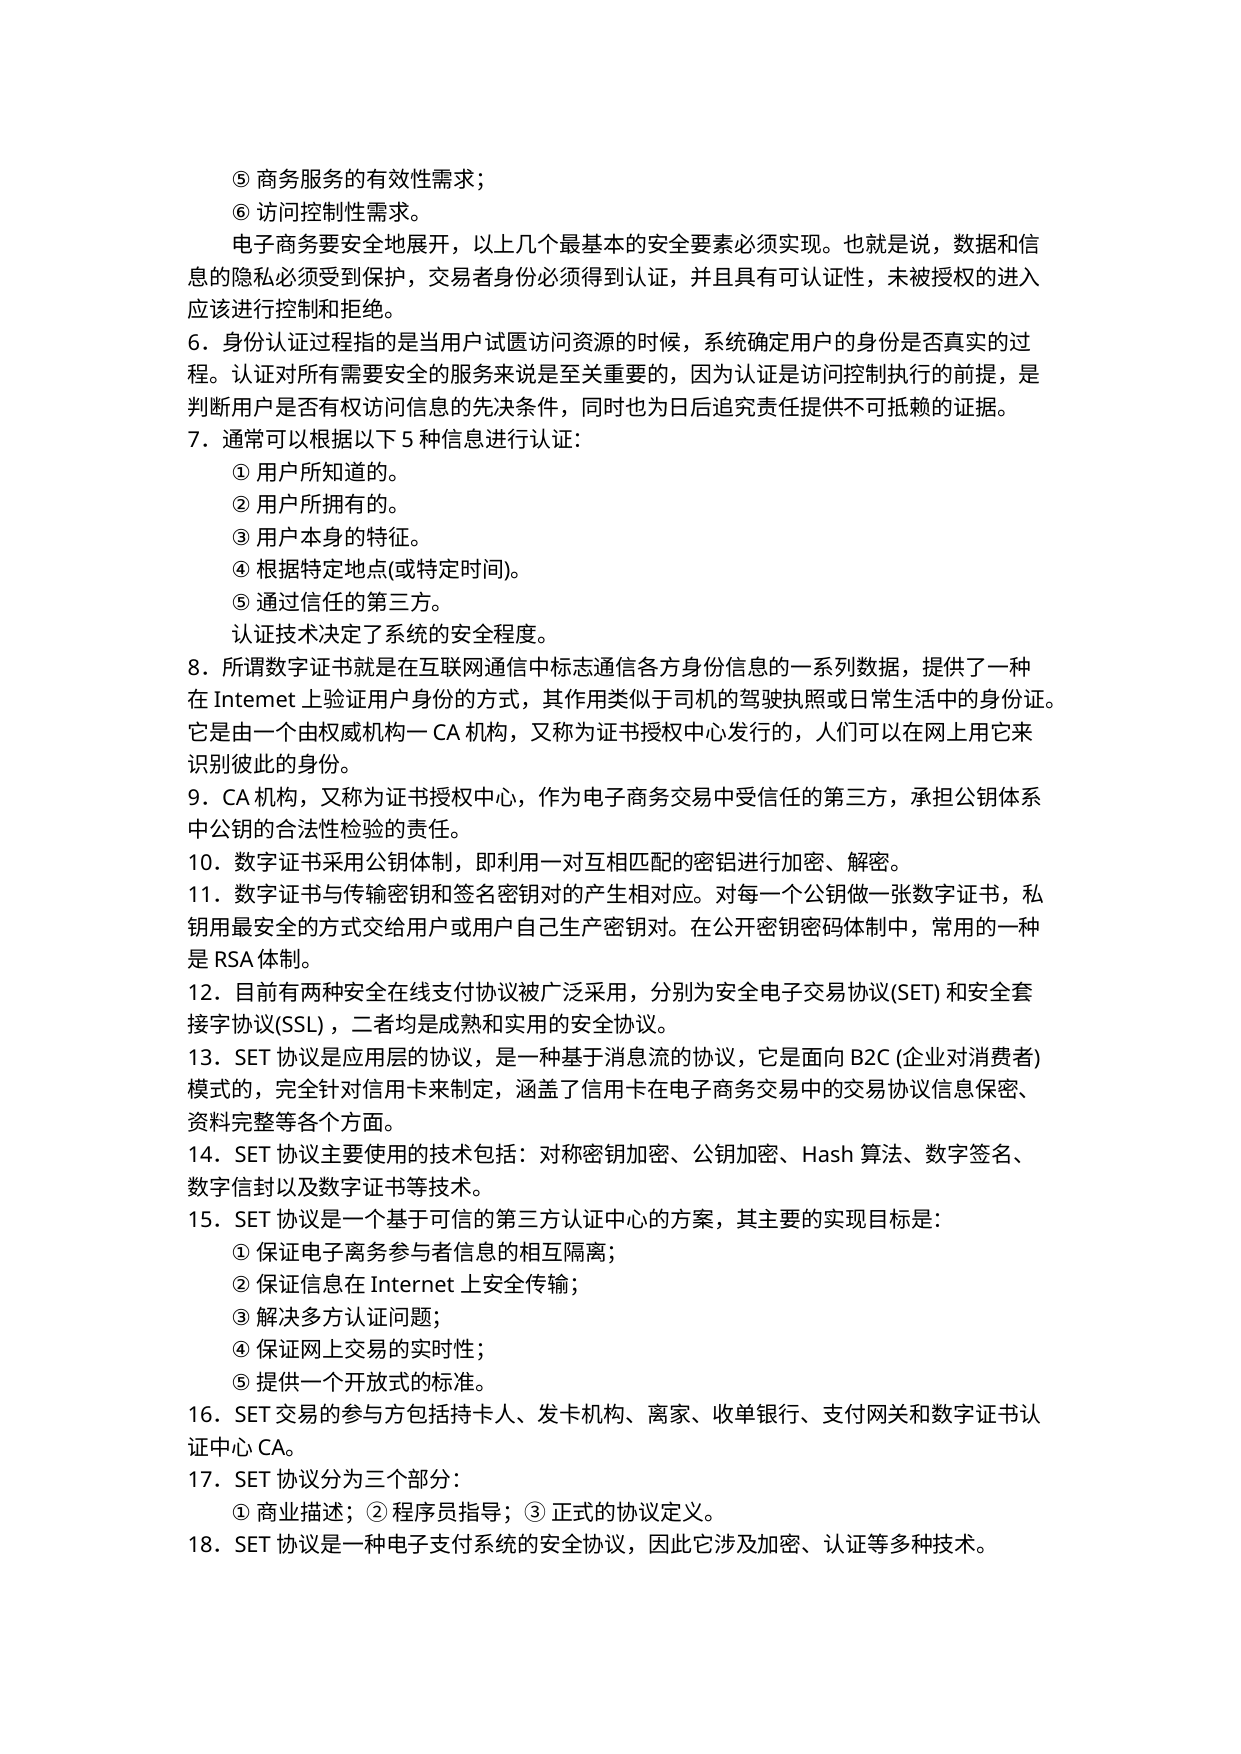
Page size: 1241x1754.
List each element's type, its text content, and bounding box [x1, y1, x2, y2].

text 6．身份认证过程指的是当用户试匮访问资源的时候，系统确定用户的身份是否真实的过程。认证对所有需要安全的服务来说是至关重要的，因为认证是访问控制执行的前提，是判断用户是否有权访问信息的先决条件，同时也为日后追究责任提供不可抵赖的证据。 [187, 324, 1053, 422]
text ④ 根据特定地点(或特定时间)。 [187, 552, 1053, 584]
text 16．SET交易的参与方包括持卡人、发卡机构、离家、收单银行、支付网关和数字证书认证中心CA。 [187, 1397, 1053, 1462]
text ② 用户所拥有的。 [187, 487, 1053, 519]
text 11．数字证书与传输密钥和签名密钥对的产生相对应。对每一个公钥做一张数字证书，私钥用最安全的方式交给用户或用户自己生产密钥对。在公开密钥密码体制中，常用的一种是RSA体制。 [187, 877, 1053, 974]
text 14．SET 协议主要使用的技术包括：对称密钥加密、公钥加密、Hash 算法、数字签名、数字信封以及数字证书等技术。 [187, 1137, 1053, 1202]
text ④ 保证网上交易的实时性； [187, 1332, 1053, 1364]
text 8．所谓数字证书就是在互联网通信中标志通信各方身份信息的一系列数据，提供了一种在Intemet 上验证用户身份的方式，其作用类似于司机的驾驶执照或日常生活中的身份证。它是由一个由权威机构一CA机构，又称为证书授权中心发行的，人们可以在网上用它来识别彼此的身份。 [187, 649, 1053, 779]
text 17．SET 协议分为三个部分： [187, 1462, 1053, 1494]
text ② 保证信息在Internet 上安全传输； [187, 1267, 1053, 1299]
text 7．通常可以根据以下5 种信息进行认证： [187, 422, 1053, 454]
text ⑤ 商务服务的有效性需求； [187, 162, 1053, 194]
text ⑤ 提供一个开放式的标准。 [187, 1364, 1053, 1397]
text 18．SET 协议是一种电子支付系统的安全协议，因此它涉及加密、认证等多种技术。 [187, 1527, 1053, 1559]
text ③ 用户本身的特征。 [187, 519, 1053, 552]
text 13．SET 协议是应用层的协议，是一种基于消息流的协议，它是面向B2C (企业对消费者)模式的，完全针对信用卡来制定，涵盖了信用卡在电子商务交易中的交易协议信息保密、资料完整等各个方面。 [187, 1039, 1053, 1137]
text 9．CA机构，又称为证书授权中心，作为电子商务交易中受信任的第三方，承担公钥体系中公钥的合法性检验的责任。 [187, 779, 1053, 844]
text ③ 解决多方认证问题； [187, 1299, 1053, 1332]
text ⑥ 访问控制性需求。 [187, 194, 1053, 227]
text 15．SET 协议是一个基于可信的第三方认证中心的方案，其主要的实现目标是： [187, 1202, 1053, 1234]
text ① 保证电子离务参与者信息的相互隔离； [187, 1234, 1053, 1267]
text ① 商业描述；② 程序员指导；③ 正式的协议定义。 [187, 1494, 1053, 1527]
text ① 用户所知道的。 [187, 454, 1053, 487]
text 电子商务要安全地展开，以上几个最基本的安全要素必须实现。也就是说，数据和信息的隐私必须受到保护，交易者身份必须得到认证，并且具有可认证性，未被授权的进入应该进行控制和拒绝。 [187, 227, 1053, 324]
text ⑤ 通过信任的第三方。 [187, 584, 1053, 617]
text 12．目前有两种安全在线支付协议被广泛采用，分别为安全电子交易协议(SET) 和安全套接字协议(SSL) ，二者均是成熟和实用的安全协议。 [187, 974, 1053, 1039]
text 10．数字证书采用公钥体制，即利用一对互相匹配的密铝进行加密、解密。 [187, 844, 1053, 877]
text 认证技术决定了系统的安全程度。 [187, 617, 1053, 649]
